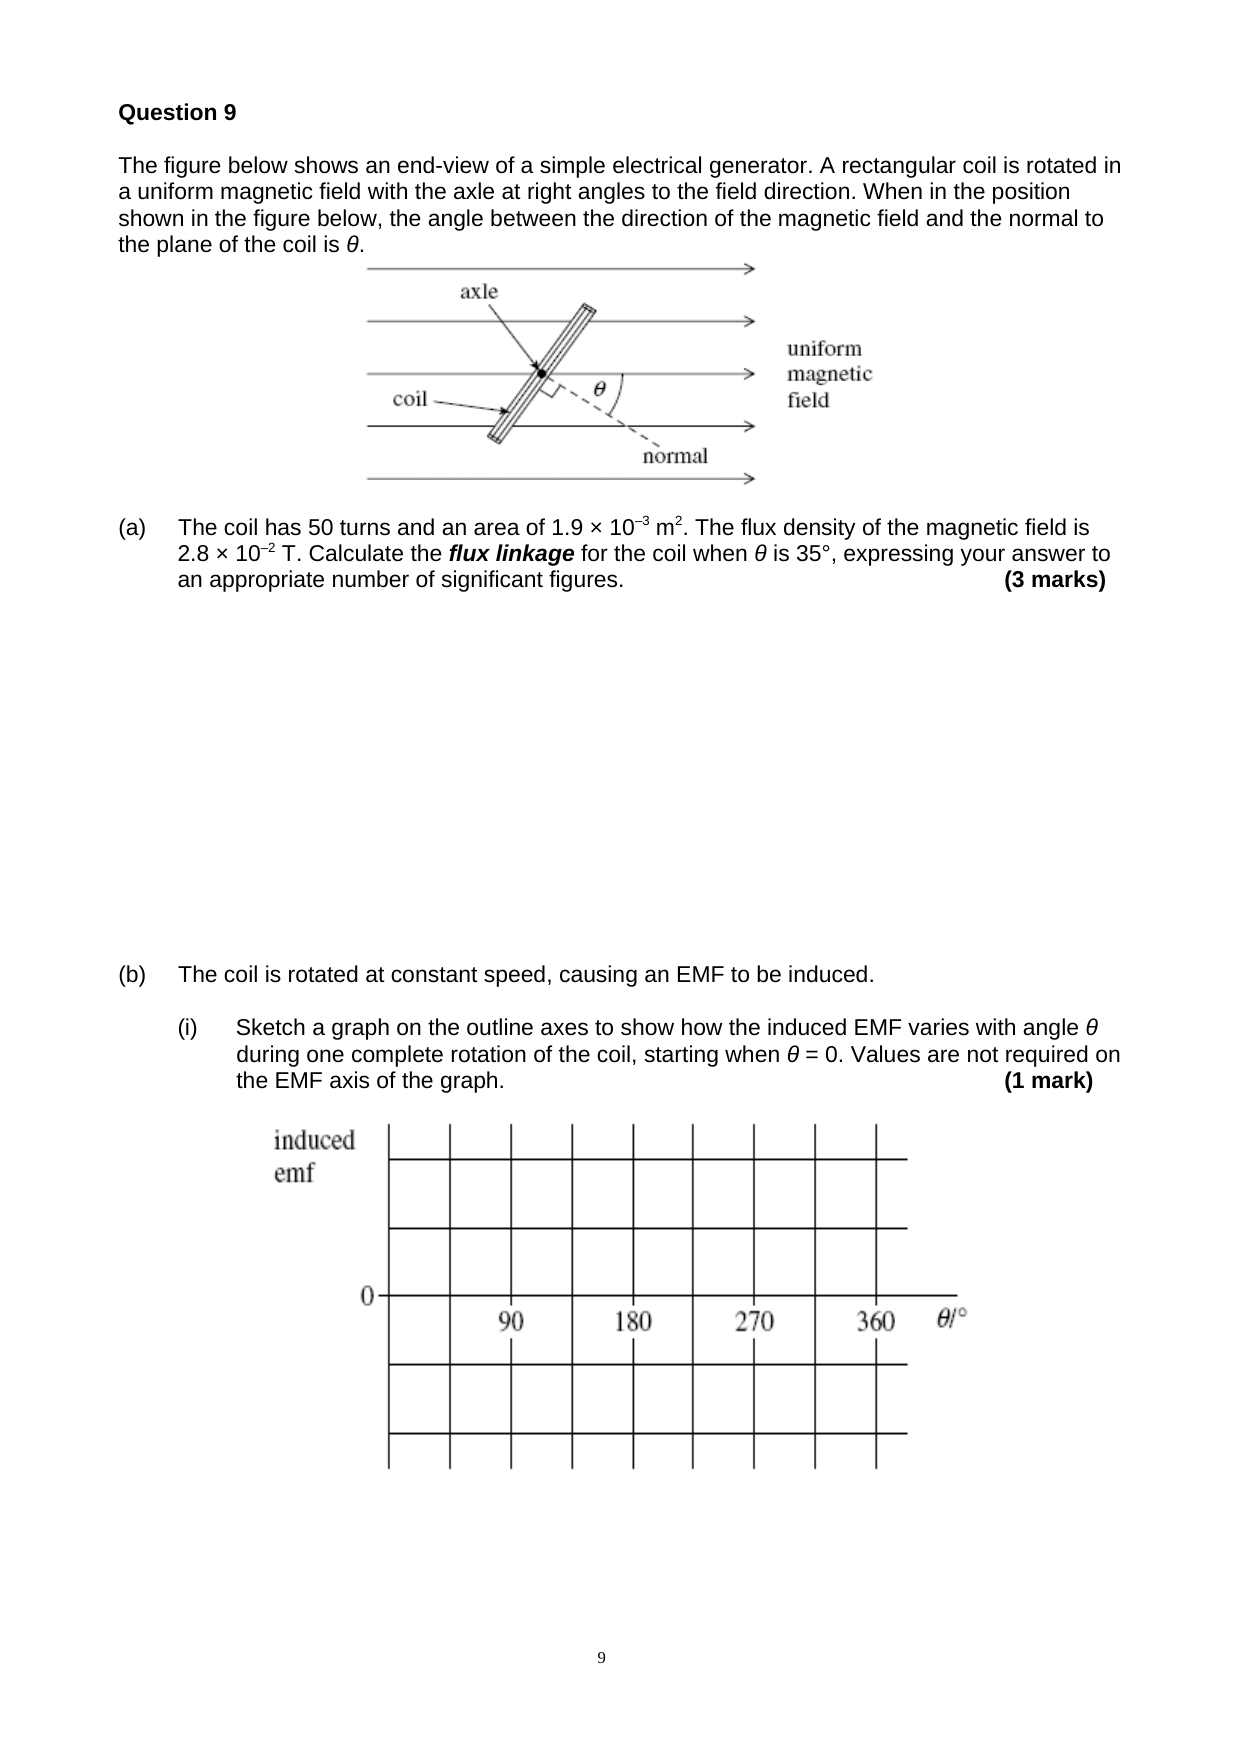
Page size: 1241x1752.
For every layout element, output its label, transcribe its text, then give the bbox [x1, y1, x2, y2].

picture [365, 257, 876, 487]
picture [271, 1119, 969, 1473]
text (b) The coil is rotated at constant speed, causing an EMF to be induced. [118, 961, 1122, 988]
text (i) Sketch a graph on the outline axes to show how the induced EMF varies with angle θ during one complete rotation of the coil, starting when θ = 0. Values are not required on the EMF axis of the graph. (1 mark) [118, 1014, 1122, 1093]
text The figure below shows an end-view of a simple electrical generator. A rectangular coil is rotated in a uniform magnetic field with the axle at right angles to the field direction. When in the position shown in the figure below, the angle between the direction of the magnetic field and the normal to the plane of the coil is θ. [118, 152, 1122, 257]
text (a) The coil has 50 turns and an area of 1.9 × 10–3 m2. The flux density of the magnetic field is 2.8 × 10–2 T. Calculate the flux linkage for the coil when θ is 35°, expressing your answer to an appropriate number of significant figures. (3 marks) [118, 513, 1122, 592]
text Question 9 [118, 99, 1122, 125]
